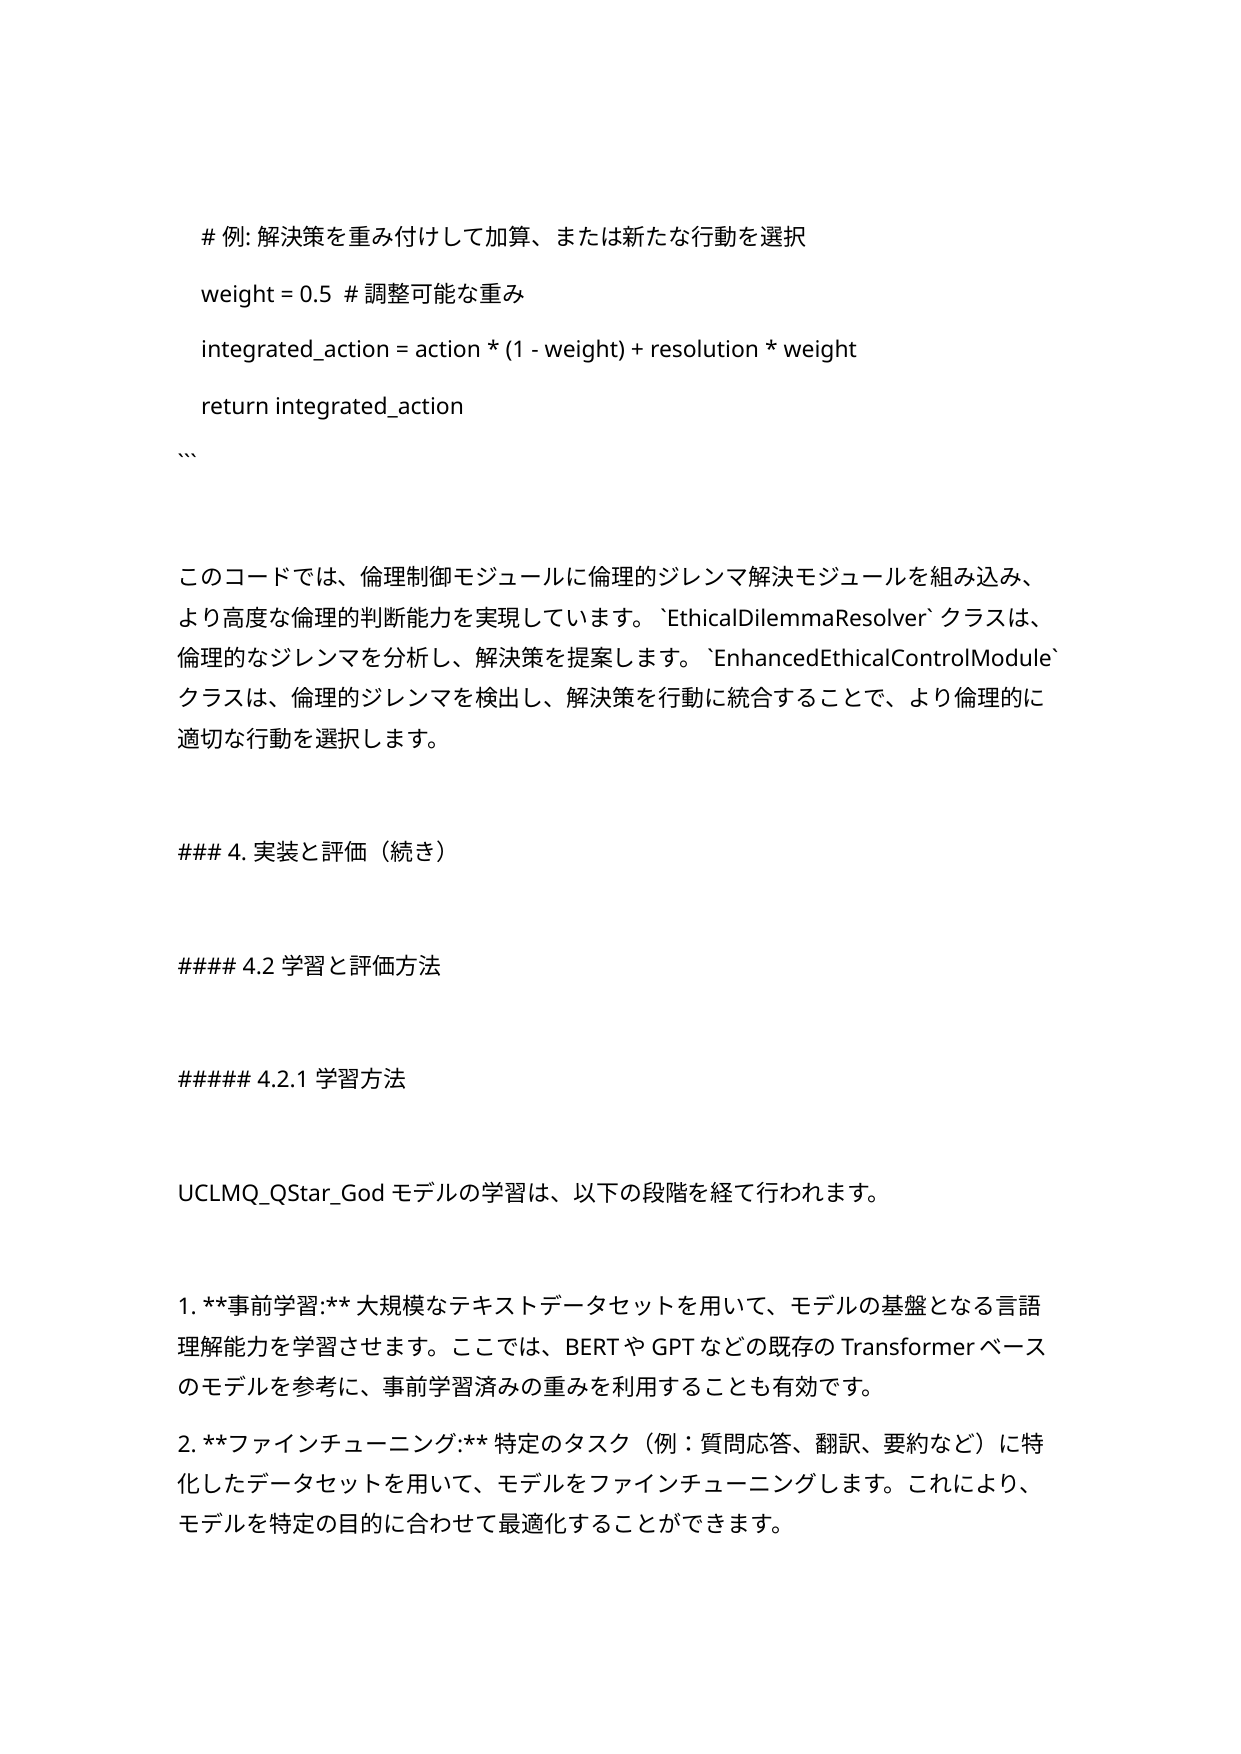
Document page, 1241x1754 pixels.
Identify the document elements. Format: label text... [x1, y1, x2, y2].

text UCLMQ_QStar_Godモデルの学習は、以下の段階を経て行われます。 [177, 1172, 1063, 1210]
text 1. **事前学習:** 大規模なテキストデータセットを用いて、モデルの基盤となる言語理解能力を学習させます。ここでは、BERTやGPTなどの既存のTransformerベースのモデルを参考に、事前学習済みの重みを利用することも有効です。 [177, 1286, 1063, 1404]
text ### 4. 実装と評価（続き） [177, 832, 1063, 869]
text ##### 4.2.1 学習方法 [177, 1059, 1063, 1096]
text weight = 0.5 # 調整可能な重み [177, 273, 1063, 311]
text このコードでは、倫理制御モジュールに倫理的ジレンマ解決モジュールを組み込み、より高度な倫理的判断能力を実現しています。 `EthicalDilemmaResolver` クラスは、倫理的なジレンマを分析し、解決策を提案します。 `EnhancedEthicalControlModule` クラスは、倫理的ジレンマを検出し、解決策を行動に統合することで、より倫理的に適切な行動を選択します。 [177, 557, 1063, 756]
text ``` [177, 444, 1063, 481]
text integrated_action = action * (1 - weight) + resolution * weight [177, 330, 1063, 368]
text #### 4.2 学習と評価方法 [177, 946, 1063, 983]
text # 例: 解決策を重み付けして加算、または新たな行動を選択 [177, 217, 1063, 254]
text return integrated_action [177, 387, 1063, 424]
text 2. **ファインチューニング:** 特定のタスク（例：質問応答、翻訳、要約など）に特化したデータセットを用いて、モデルをファインチューニングします。これにより、モデルを特定の目的に合わせて最適化することができます。 [177, 1423, 1063, 1542]
